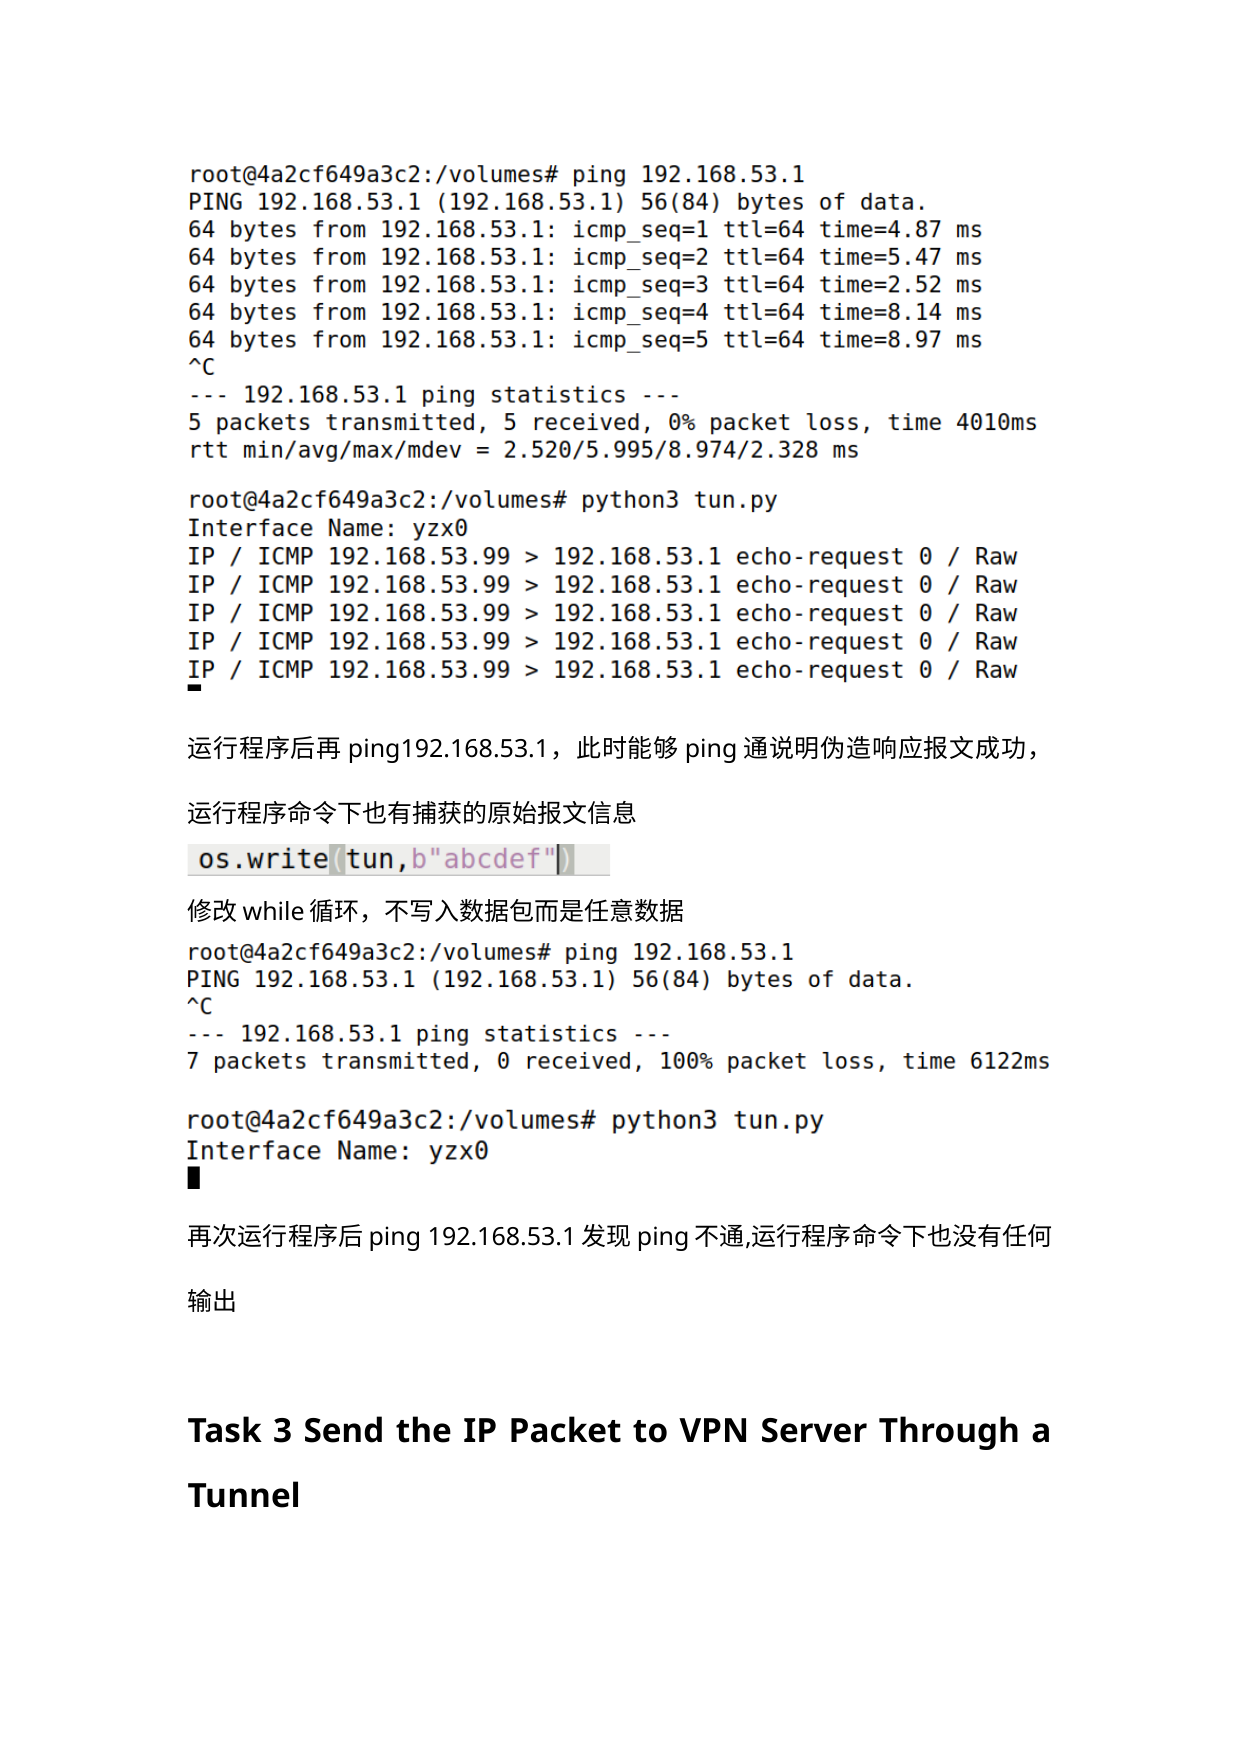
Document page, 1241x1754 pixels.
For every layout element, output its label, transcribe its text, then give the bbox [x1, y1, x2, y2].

text 修改while循环，不写入数据包而是任意数据 [187, 877, 1053, 942]
picture [187, 844, 611, 876]
picture [187, 942, 1053, 1075]
picture [187, 1104, 862, 1189]
text Task 3 Send the IP Packet to VPN Server Through a Tunnel [187, 1397, 1053, 1527]
text 再次运行程序后ping 192.168.53.1发现ping不通,运行程序命令下也没有任何输出 [187, 1202, 1053, 1332]
picture [187, 487, 1053, 691]
picture [187, 162, 1053, 464]
text 运行程序后再ping192.168.53.1，此时能够ping通说明伪造响应报文成功，运行程序命令下也有捕获的原始报文信息 [187, 714, 1053, 844]
